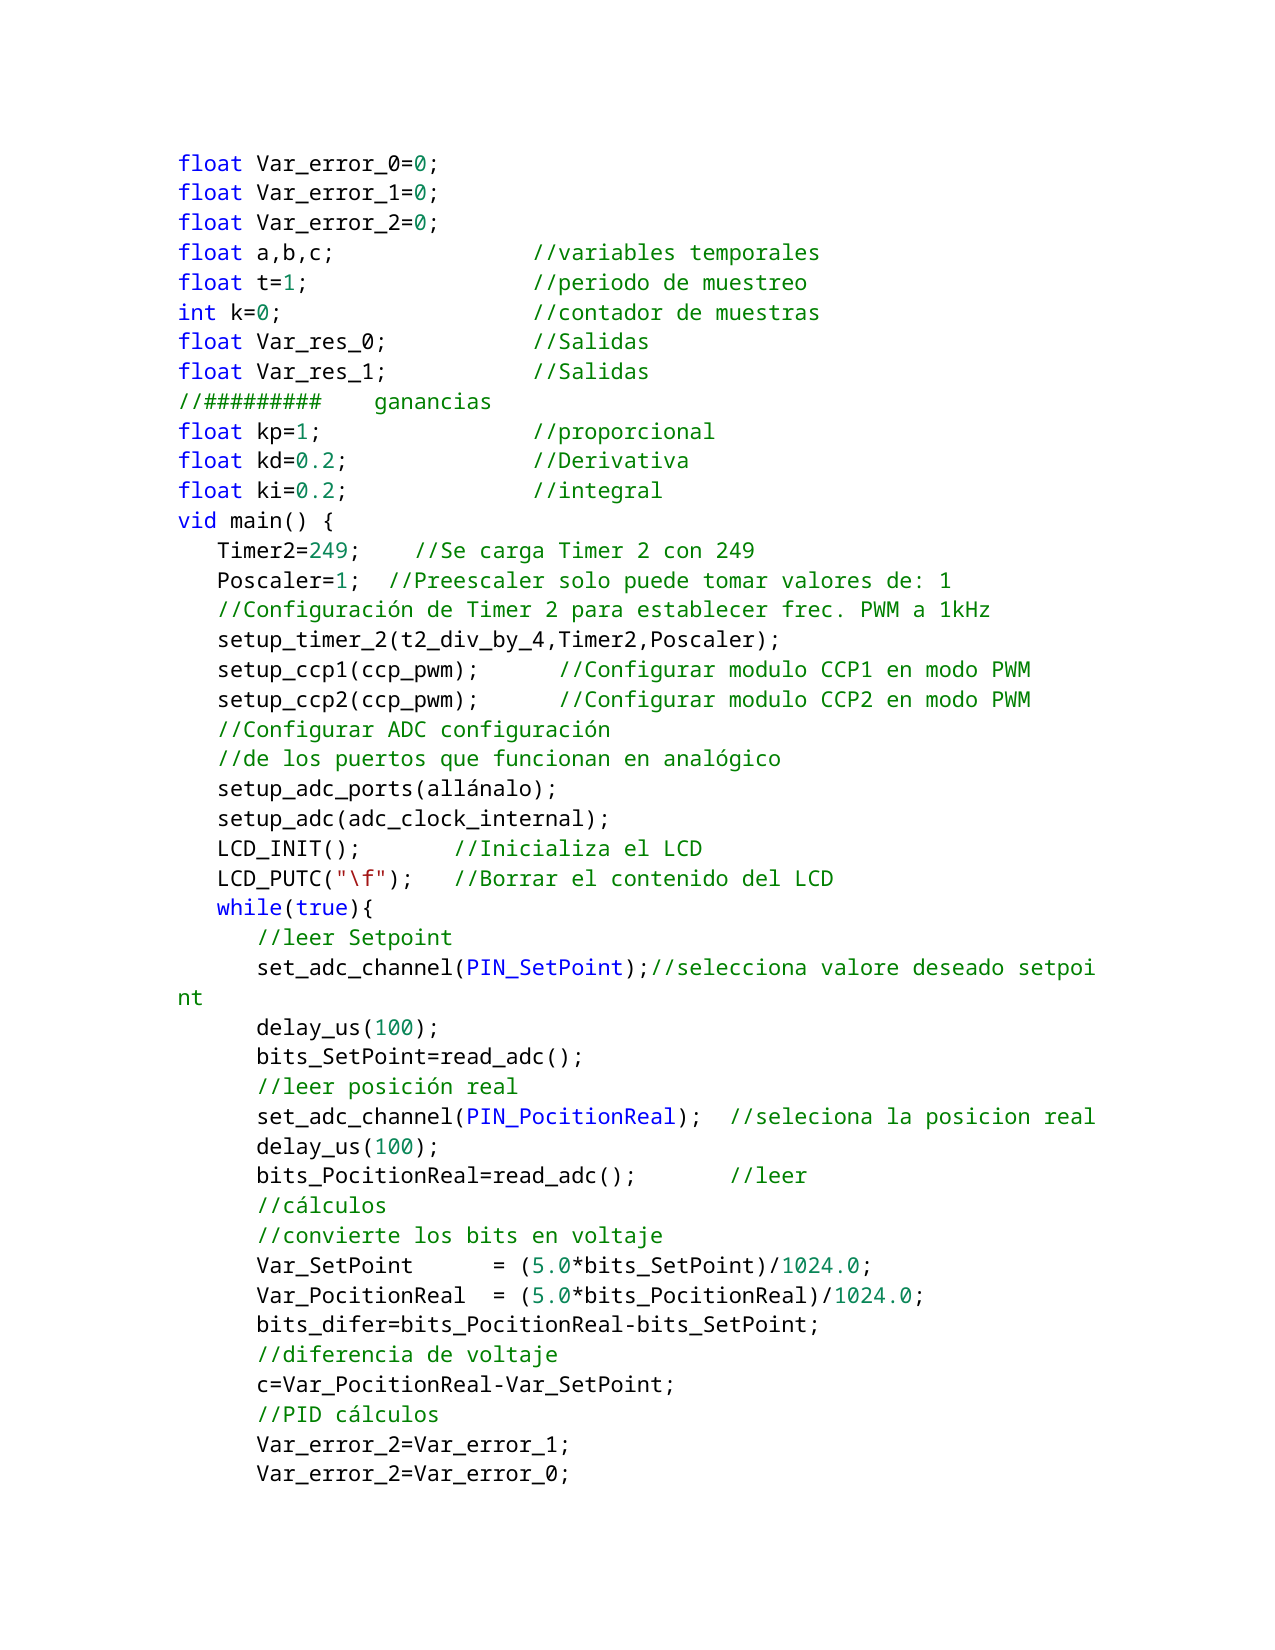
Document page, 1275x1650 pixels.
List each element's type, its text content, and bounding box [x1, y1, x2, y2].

text setup_ccp2(ccp_pwm); //Configurar modulo CCP2 en modo PWM [177, 684, 1098, 714]
text //Configurar ADC configuración [177, 714, 1098, 743]
text float kp=1; //proporcional [177, 416, 1098, 446]
text bits_difer=bits_PocitionReal-bits_SetPoint; [177, 1309, 1098, 1339]
text setup_ccp1(ccp_pwm); //Configurar modulo CCP1 en modo PWM [177, 654, 1098, 684]
text float Var_error_0=0; [177, 148, 1098, 177]
text bits_PocitionReal=read_adc(); //leer [177, 1161, 1098, 1190]
text bits_SetPoint=read_adc(); [177, 1041, 1098, 1071]
text //PID cálculos [177, 1399, 1098, 1429]
text setup_adc_ports(allánalo); [177, 773, 1098, 803]
text vid main() { [177, 505, 1098, 535]
text float Var_res_0; //Salidas [177, 326, 1098, 356]
text float Var_error_2=0; [177, 207, 1098, 237]
text set_adc_channel(PIN_PocitionReal); //seleciona la posicion real [177, 1101, 1098, 1131]
text Var_SetPoint = (5.0*bits_SetPoint)/1024.0; [177, 1250, 1098, 1280]
text //leer posición real [177, 1071, 1098, 1101]
text float Var_error_1=0; [177, 177, 1098, 207]
text //Configuración de Timer 2 para establecer frec. PWM a 1kHz [177, 594, 1098, 624]
text //leer Setpoint [177, 922, 1098, 952]
text float ki=0.2; //integral [177, 475, 1098, 505]
text float Var_res_1; //Salidas [177, 356, 1098, 386]
text Var_PocitionReal = (5.0*bits_PocitionReal)/1024.0; [177, 1280, 1098, 1309]
text setup_adc(adc_clock_internal); [177, 803, 1098, 833]
text //de los puertos que funcionan en analógico [177, 743, 1098, 773]
text while(true){ [177, 892, 1098, 922]
text float a,b,c; //variables temporales [177, 237, 1098, 267]
text Poscaler=1; //Preescaler solo puede tomar valores de: 1 [177, 565, 1098, 594]
text Var_error_2=Var_error_0; [177, 1458, 1098, 1488]
text Timer2=249; //Se carga Timer 2 con 249 [177, 535, 1098, 565]
text Var_error_2=Var_error_1; [177, 1429, 1098, 1458]
text //cálculos [177, 1190, 1098, 1220]
text delay_us(100); [177, 1012, 1098, 1041]
text //convierte los bits en voltaje [177, 1220, 1098, 1250]
text int k=0; //contador de muestras [177, 297, 1098, 326]
text //diferencia de voltaje [177, 1339, 1098, 1369]
text set_adc_channel(PIN_SetPoint);//selecciona valore deseado setpoint [177, 952, 1098, 1012]
text LCD_INIT(); //Inicializa el LCD [177, 833, 1098, 863]
text float kd=0.2; //Derivativa [177, 446, 1098, 475]
text //######### ganancias [177, 386, 1098, 416]
text LCD_PUTC("\f"); //Borrar el contenido del LCD [177, 863, 1098, 892]
text float t=1; //periodo de muestreo [177, 267, 1098, 297]
text c=Var_PocitionReal-Var_SetPoint; [177, 1369, 1098, 1399]
text setup_timer_2(t2_div_by_4,Timer2,Poscaler); [177, 624, 1098, 654]
text delay_us(100); [177, 1131, 1098, 1161]
